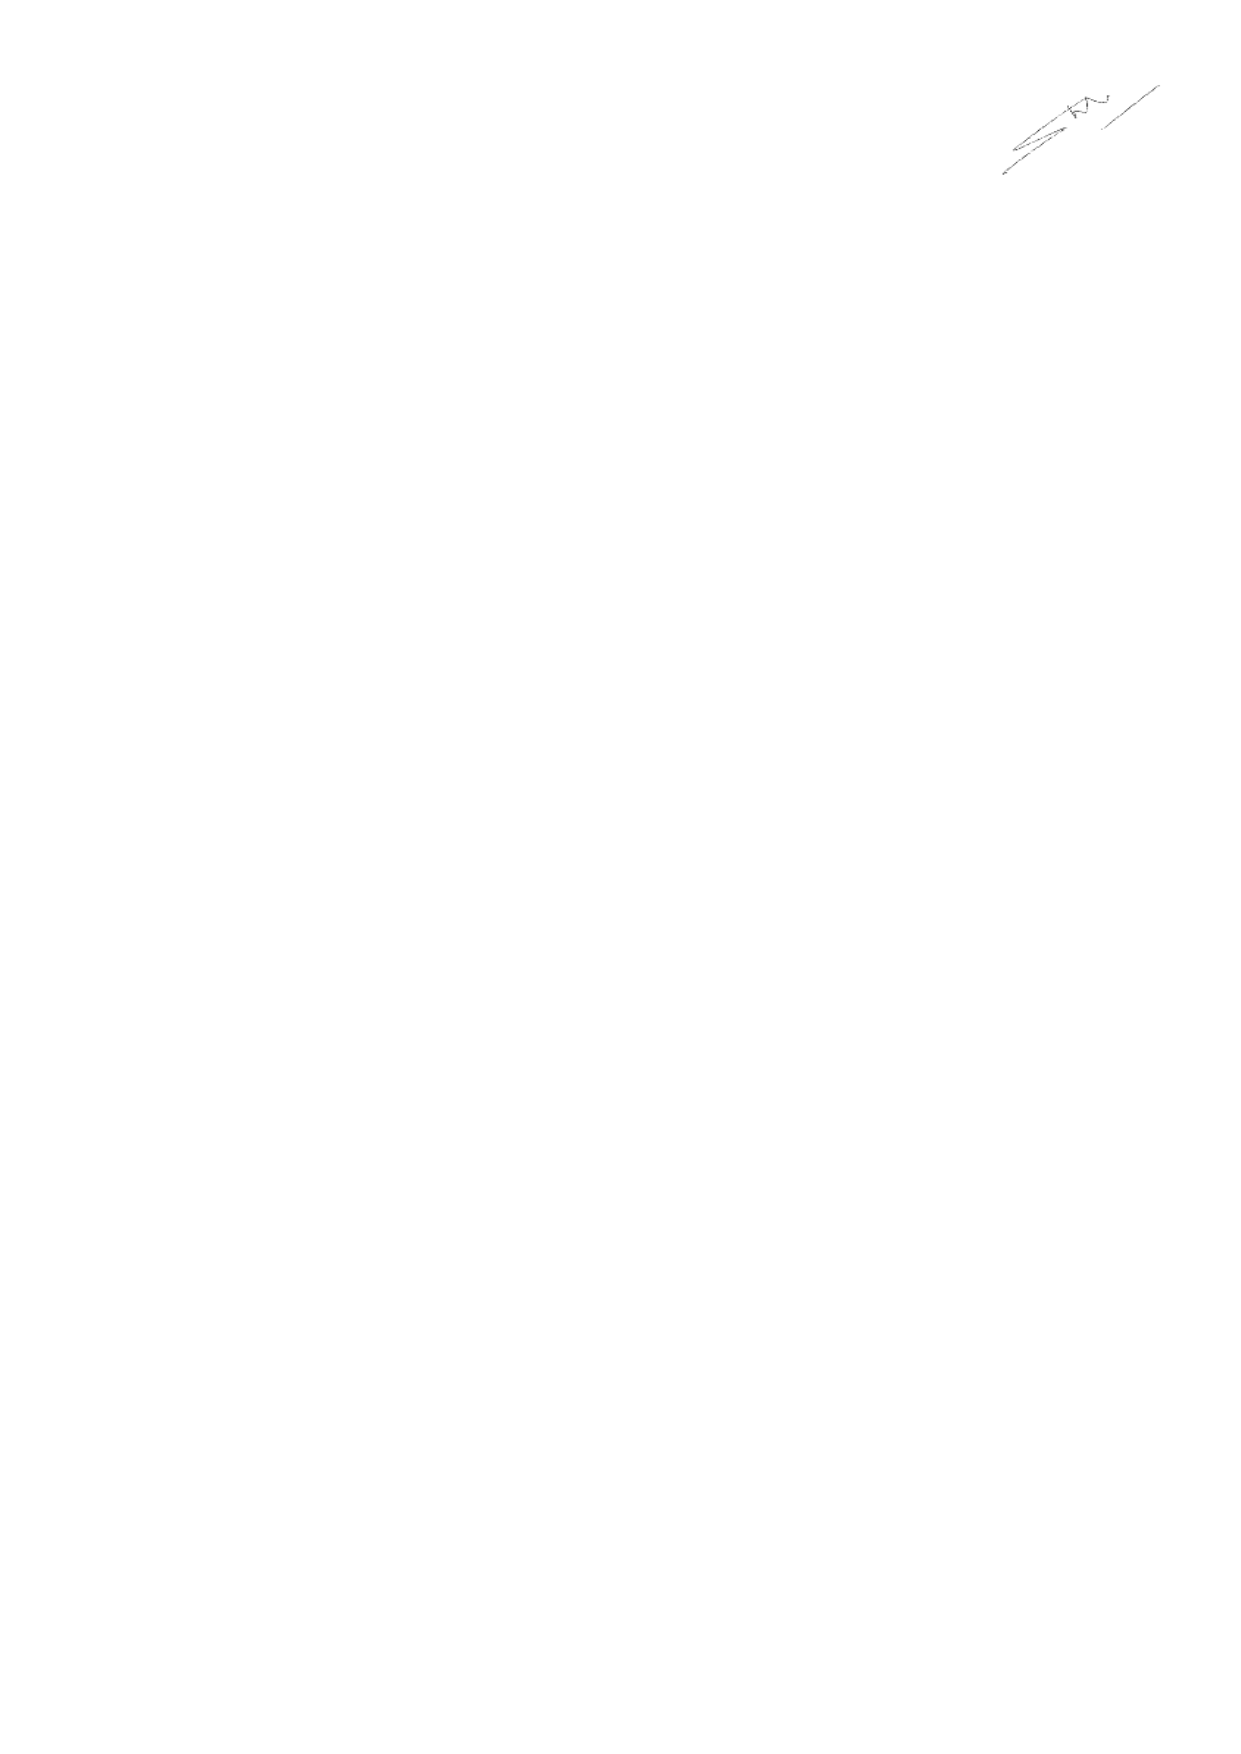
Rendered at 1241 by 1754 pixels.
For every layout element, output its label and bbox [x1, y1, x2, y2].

picture [997, 76, 1166, 185]
